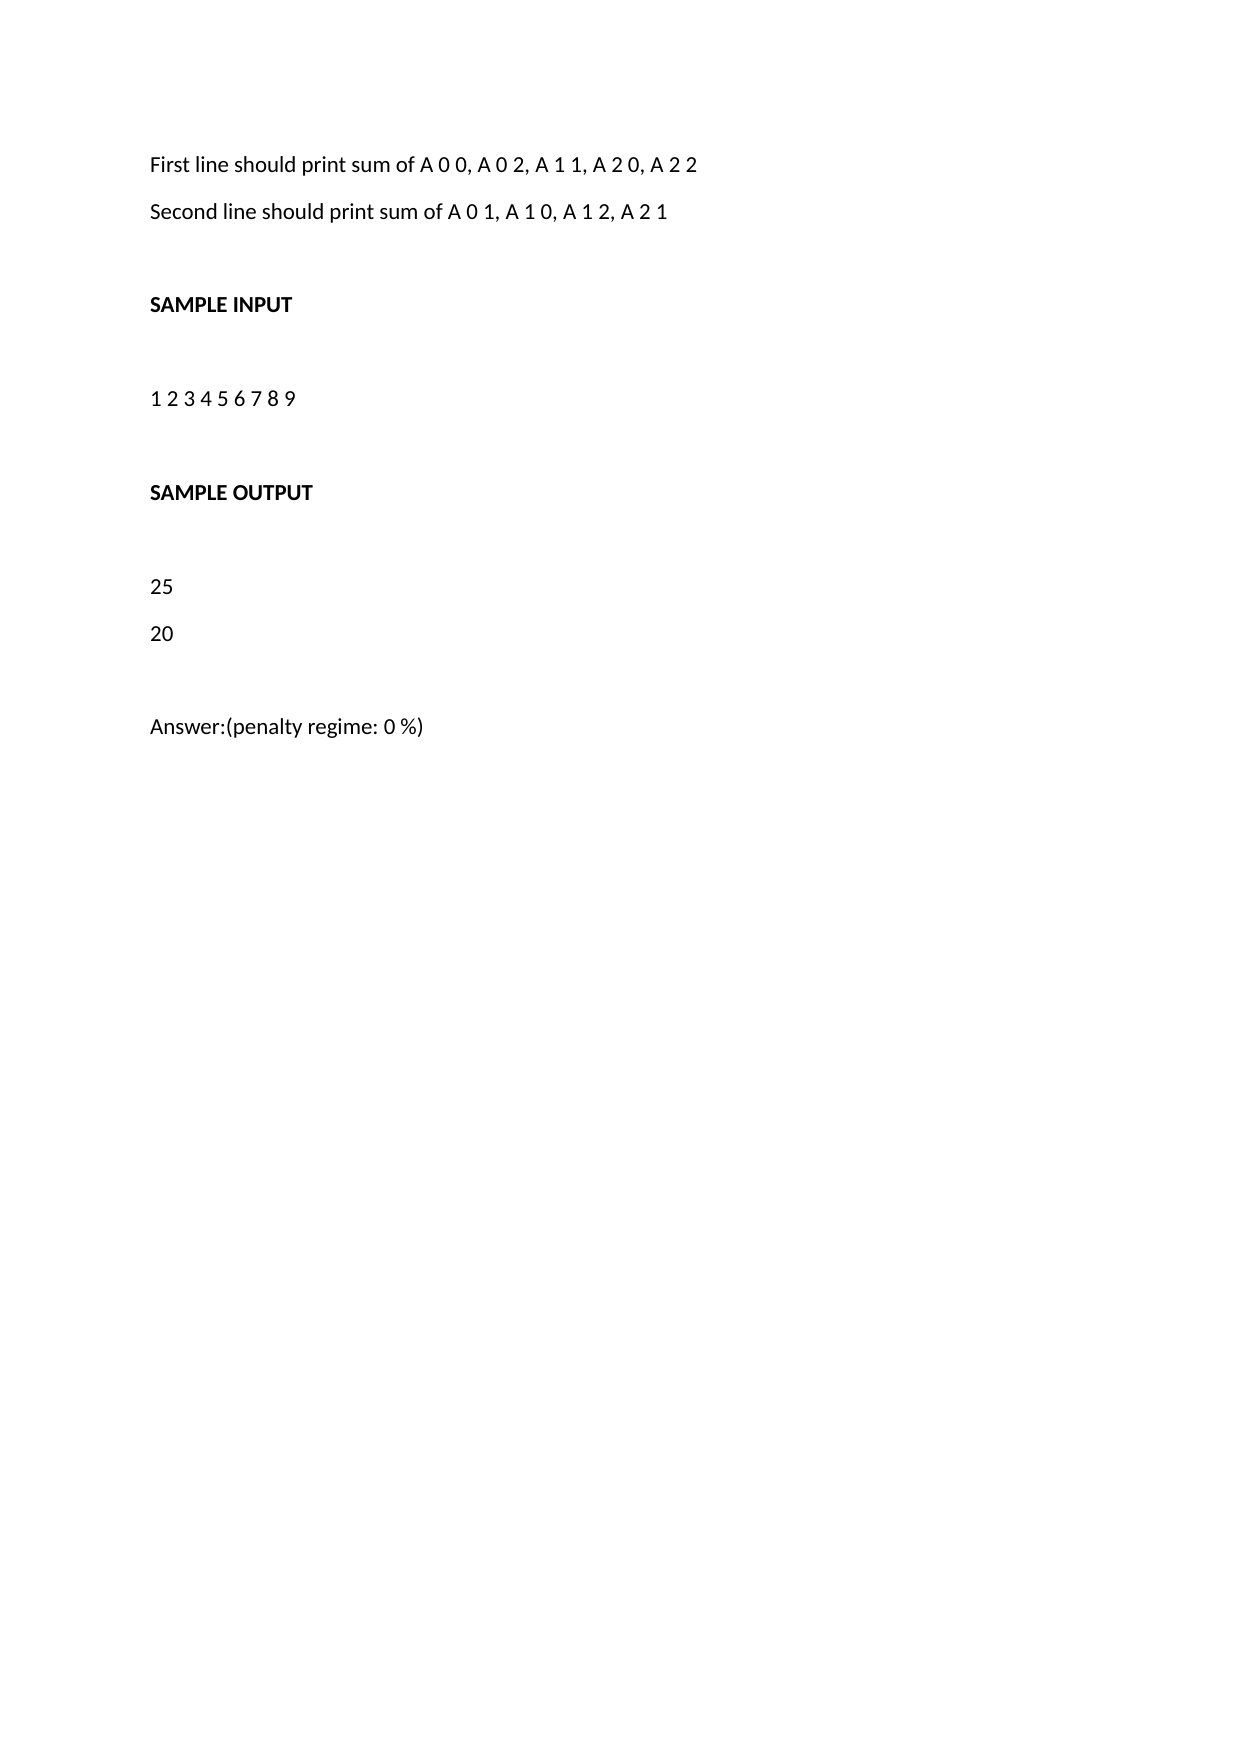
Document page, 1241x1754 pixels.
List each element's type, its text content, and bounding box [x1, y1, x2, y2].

text SAMPLE OUTPUT [150, 478, 1090, 506]
text 1 2 3 4 5 6 7 8 9 [150, 384, 1090, 412]
text SAMPLE INPUT [150, 291, 1090, 319]
text 20 [150, 619, 1090, 647]
text 25 [150, 572, 1090, 600]
text First line should print sum of A 0 0, A 0 2, A 1 1, A 2 0, A 2 2 [150, 150, 1090, 178]
text Second line should print sum of A 0 1, A 1 0, A 1 2, A 2 1 [150, 197, 1090, 225]
text Answer:(penalty regime: 0 %) [150, 712, 1090, 741]
